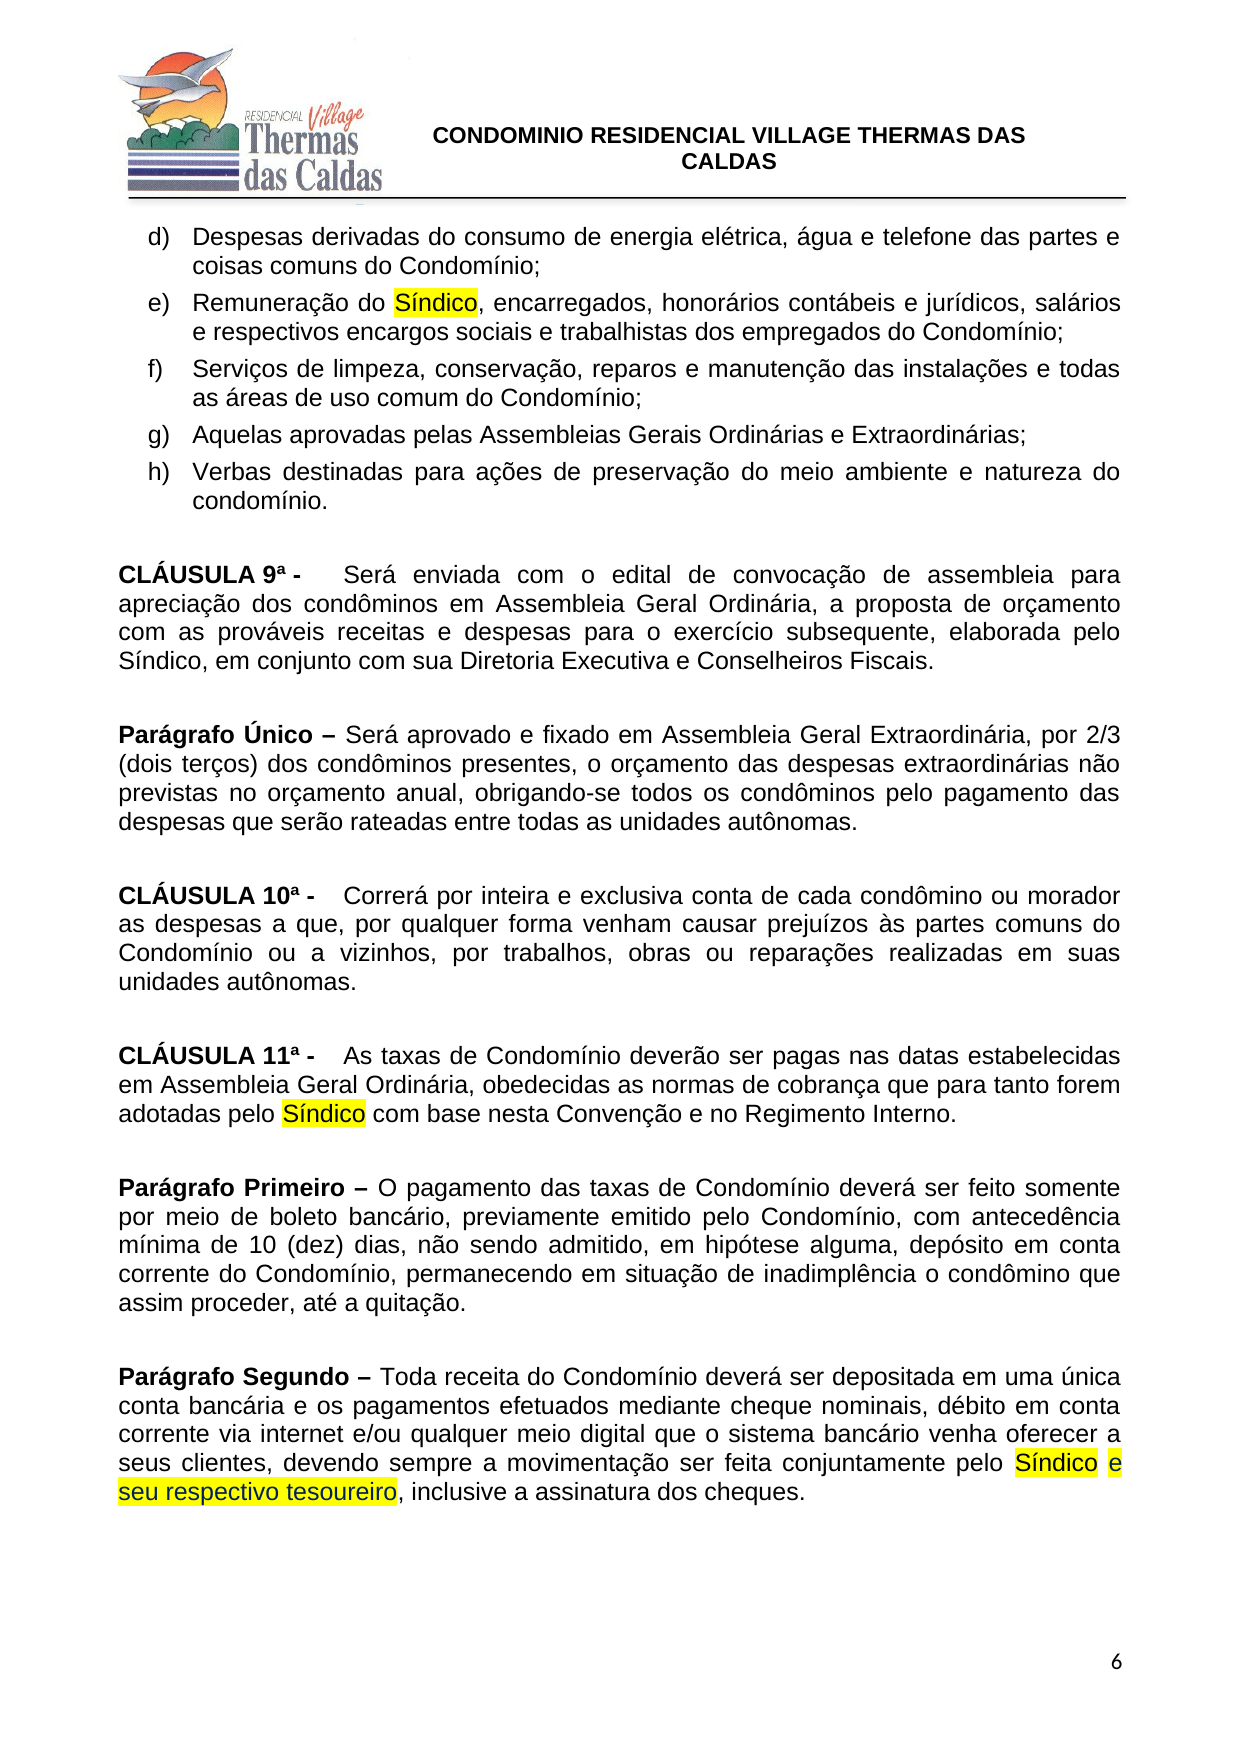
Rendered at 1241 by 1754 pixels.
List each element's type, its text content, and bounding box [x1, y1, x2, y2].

list As taxas de Condomínio deverão ser pagas nas datas estabelecidas em Assembleia Geral Ordinária, obedecidas as normas de cobrança que para tanto forem adotadas pelo Síndico com base nesta Convenção e no Regimento Interno. [118, 1041, 1122, 1127]
picture [118, 37, 411, 205]
list Serviços de limpeza, conservação, reparos e manutenção das instalações e todas as áreas de uso comum do Condomínio; [148, 354, 1122, 411]
list Será enviada com o edital de convocação de assembleia para apreciação dos condôminos em Assembleia Geral Ordinária, a proposta de orçamento com as prováveis receitas e despesas para o exercício subsequente, elaborada pelo Síndico, em conjunto com sua Diretoria Executiva e Conselheiros Fiscais. [118, 560, 1122, 675]
list Verbas destinadas para ações de preservação do meio ambiente e natureza do condomínio. [148, 457, 1122, 514]
text Parágrafo Único – Será aprovado e fixado em Assembleia Geral Extraordinária, por 2/3 (dois terços) dos condôminos presentes, o orçamento das despesas extraordinárias não previstas no orçamento anual, obrigando-se todos os condôminos pelo pagamento das despesas que serão rateadas entre todas as unidades autônomas. [118, 720, 1122, 835]
list Aquelas aprovadas pelas Assembleias Gerais Ordinárias e Extraordinárias; [148, 420, 1122, 448]
text Parágrafo Primeiro – O pagamento das taxas de Condomínio deverá ser feito somente por meio de boleto bancário, previamente emitido pelo Condomínio, com antecedência mínima de 10 (dez) dias, não sendo admitido, em hipótese alguma, depósito em conta corrente do Condomínio, permanecendo em situação de inadimplência o condômino que assim proceder, até a quitação. [118, 1173, 1122, 1316]
list Remuneração do Síndico, encarregados, honorários contábeis e jurídicos, salários e respectivos encargos sociais e trabalhistas dos empregados do Condomínio; [148, 288, 1122, 346]
list Despesas derivadas do consumo de energia elétrica, água e telefone das partes e coisas comuns do Condomínio; [148, 222, 1122, 280]
list Correrá por inteira e exclusiva conta de cada condômino ou morador as despesas a que, por qualquer forma venham causar prejuízos às partes comuns do Condomínio ou a vizinhos, por trabalhos, obras ou reparações realizadas em suas unidades autônomas. [118, 881, 1122, 996]
